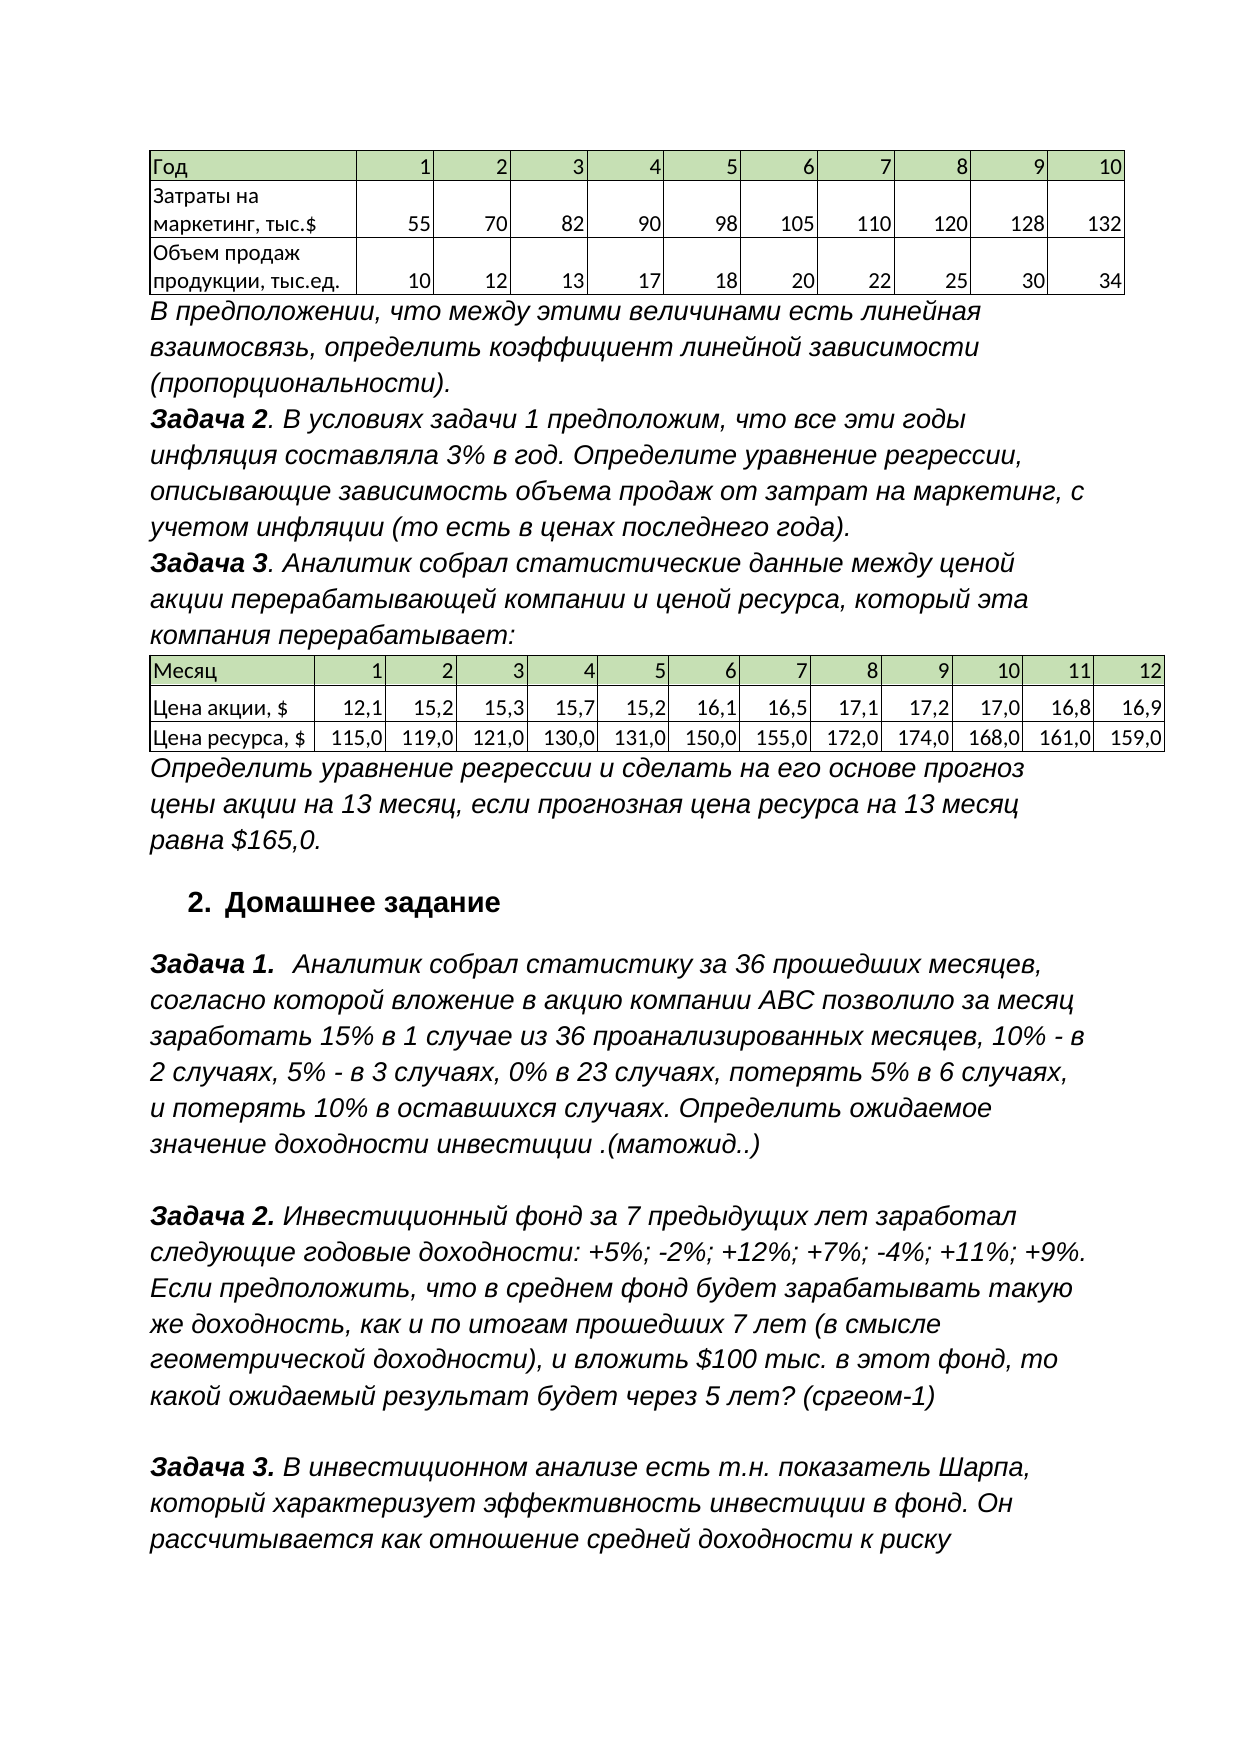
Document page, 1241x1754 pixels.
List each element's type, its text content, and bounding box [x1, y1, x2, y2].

table_cell 15,3 [457, 686, 527, 721]
table_cell 55 [357, 181, 433, 237]
table_cell Затраты на маркетинг, тыс.$ [151, 181, 356, 237]
text Определить уравнение регрессии и сделать на его основе прогноз цены акции на 13 месяц, если прогнозная цена ресурса на 13 месяц равна $165,0. [150, 752, 1090, 855]
table_cell Объем продаж продукции, тыс.ед. [151, 238, 356, 294]
table_header Год [151, 151, 356, 180]
table_header 11 [1023, 656, 1093, 684]
table_cell 15,2 [598, 686, 668, 721]
table_cell 15,7 [528, 686, 597, 721]
table_header 1 [357, 151, 433, 180]
text Задача 2. Инвестиционный фонд за 7 предыдущих лет заработал следующие годовые доходности: +5%; -2%; +12%; +7%; -4%; +11%; +9%. Если предположить, что в среднем фонд будет зарабатывать такую же доходность, как и по итогам прошедших 7 лет (в смысле геометрической доходности), и вложить $100 тыс. в этот фонд, то какой ожидаемый результат будет через 5 лет? (сргеом-1) [150, 1200, 1090, 1411]
table_header 9 [971, 151, 1047, 180]
table_cell Цена ресурса, $ [151, 722, 314, 751]
table_cell 30 [971, 238, 1047, 294]
table_header 8 [811, 656, 881, 684]
table_cell 131,0 [598, 722, 668, 751]
table_header 5 [664, 151, 740, 180]
table_header 1 [315, 656, 385, 684]
table_cell 20 [741, 238, 817, 294]
table_header 8 [895, 151, 970, 180]
table_header 9 [882, 656, 952, 684]
table_cell 22 [818, 238, 894, 294]
table_cell Цена акции, $ [151, 686, 314, 721]
table_cell 10 [357, 238, 433, 294]
table_cell 90 [588, 181, 663, 237]
table_cell 128 [971, 181, 1047, 237]
table_cell 12 [434, 238, 510, 294]
table_header 12 [1094, 656, 1164, 684]
text Задача 1. Аналитик собрал статистику за 36 прошедших месяцев, согласно которой вложение в акцию компании АВС позволило за месяц заработать 15% в 1 случае из 36 проанализированных месяцев, 10% - в 2 случаях, 5% - в 3 случаях, 0% в 23 случаях, потерять 5% в 6 случаях, и потерять 10% в оставшихся случаях. Определить ожидаемое значение доходности инвестиции .(матожид..) [150, 948, 1090, 1159]
table_cell 13 [511, 238, 587, 294]
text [150, 1451, 1090, 1554]
table_cell 150,0 [669, 722, 739, 751]
table_cell 120 [895, 181, 970, 237]
table_cell 132 [1048, 181, 1124, 237]
table_cell 17,1 [811, 686, 881, 721]
table_cell 121,0 [457, 722, 527, 751]
table_header Месяц [151, 656, 314, 684]
table_header 3 [511, 151, 587, 180]
table_header 3 [457, 656, 527, 684]
table_cell 16,8 [1023, 686, 1093, 721]
table_cell 16,9 [1094, 686, 1164, 721]
table_cell 159,0 [1094, 722, 1164, 751]
table_cell 110 [818, 181, 894, 237]
table_cell 155,0 [740, 722, 810, 751]
text В предположении, что между этими величинами есть линейная взаимосвязь, определить коэффициент линейной зависимости (пропорциональности). [150, 295, 1090, 398]
table_header 2 [434, 151, 510, 180]
table_cell 130,0 [528, 722, 597, 751]
table_cell 70 [434, 181, 510, 237]
table_cell 18 [664, 238, 740, 294]
table_cell 17 [588, 238, 663, 294]
table_cell 25 [895, 238, 970, 294]
table_cell 172,0 [811, 722, 881, 751]
table_cell 16,5 [740, 686, 810, 721]
table_header 4 [528, 656, 597, 684]
table_header 5 [598, 656, 668, 684]
table_header 2 [386, 656, 456, 684]
text Задача 2. В условиях задачи 1 предположим, что все эти годы инфляция составляла 3% в год. Определите уравнение регрессии, описывающие зависимость объема продаж от затрат на маркетинг, с учетом инфляции (то есть в ценах последнего года). [150, 403, 1090, 542]
table_cell 168,0 [953, 722, 1022, 751]
text Задача 3. Аналитик собрал статистические данные между ценой акции перерабатывающей компании и ценой ресурса, который эта компания перерабатывает: [150, 547, 1090, 650]
table_cell 17,2 [882, 686, 952, 721]
table_cell 105 [741, 181, 817, 237]
table_header 4 [588, 151, 663, 180]
table_header 10 [953, 656, 1022, 684]
table_cell 98 [664, 181, 740, 237]
table_cell 34 [1048, 238, 1124, 294]
table_cell 115,0 [315, 722, 385, 751]
table_header 7 [740, 656, 810, 684]
table_cell 174,0 [882, 722, 952, 751]
table_cell 15,2 [386, 686, 456, 721]
subtitle Домашнее задание [187, 885, 1090, 918]
table_cell 119,0 [386, 722, 456, 751]
table_header 6 [669, 656, 739, 684]
table_header 6 [741, 151, 817, 180]
table_header 10 [1048, 151, 1124, 180]
table_cell 12,1 [315, 686, 385, 721]
table_cell 17,0 [953, 686, 1022, 721]
table_cell 16,1 [669, 686, 739, 721]
table_cell 82 [511, 181, 587, 237]
table_cell 161,0 [1023, 722, 1093, 751]
table_header 7 [818, 151, 894, 180]
